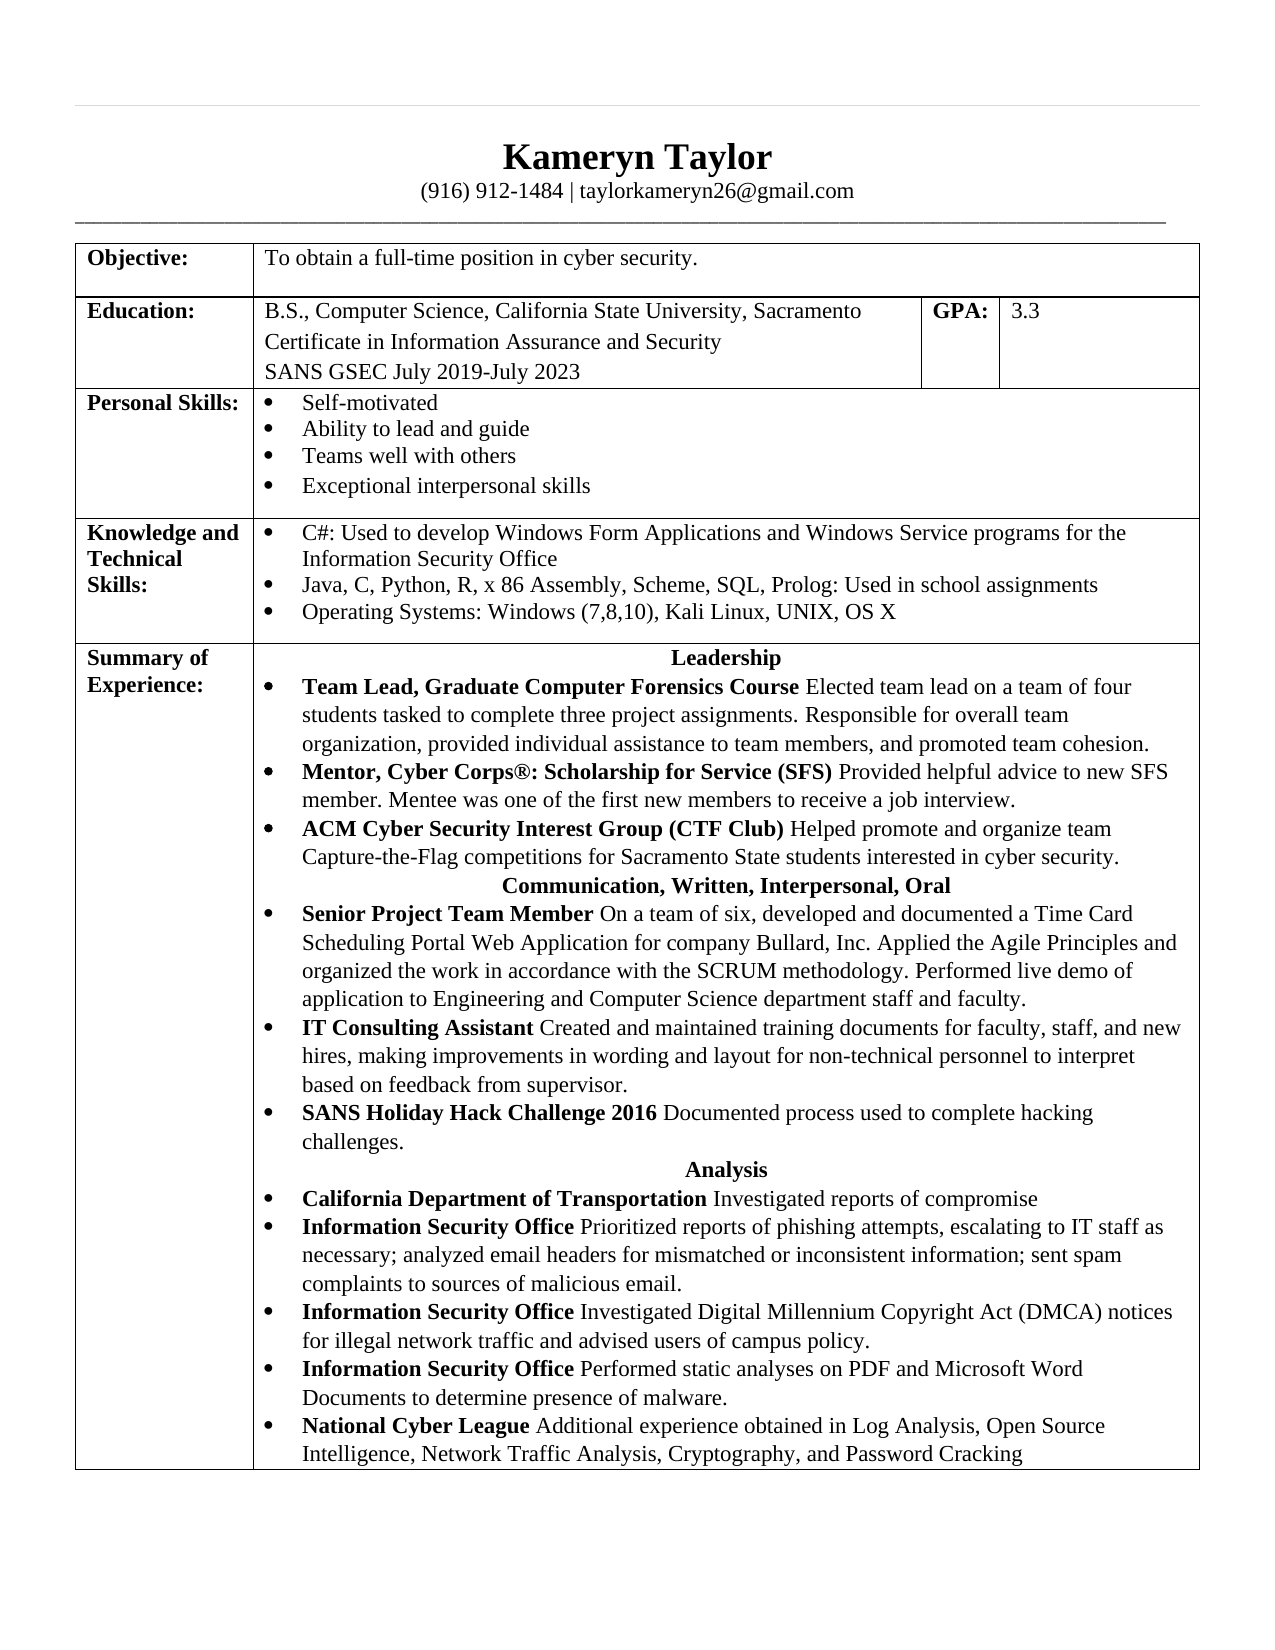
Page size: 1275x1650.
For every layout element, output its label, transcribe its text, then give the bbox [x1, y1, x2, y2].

table_cell Education: [76, 298, 253, 388]
table_cell GPA: [922, 298, 999, 388]
table_cell Personal Skills: [76, 389, 253, 518]
text Kameryn Taylor [75, 134, 1200, 177]
table_header To obtain a full-time position in cyber security. [254, 244, 1199, 296]
text _____________________________________________________________________________________________________________________ [75, 204, 1200, 227]
table_cell Leadership Team Lead, Graduate Computer Forensics Course Elected team lead on a team of four students tasked to complete three project assignments. Responsible for overall team organization, provided individual assistance to team members, and promoted team cohesion. Mentor, Cyber Corps®: Scholarship for Service (SFS) Provided helpful advice to new SFS member. Mentee was one of the first new members to receive a job interview. ACM Cyber Security Interest Group (CTF Club) Helped promote and organize team Capture-the-Flag competitions for Sacramento State students interested in cyber security. Communication, Written, Interpersonal, Oral Senior Project Team Member On a team of six, developed and documented a Time Card Scheduling Portal Web Application for company Bullard, Inc. Applied the Agile Principles and organized the work in accordance with the SCRUM methodology. Performed live demo of application to Engineering and Computer Science department staff and faculty. IT Consulting Assistant Created and maintained training documents for faculty, staff, and new hires, making improvements in wording and layout for non-technical personnel to interpret based on feedback from supervisor. SANS Holiday Hack Challenge 2016 Documented process used to complete hacking challenges. Analysis California Department of Transportation Investigated reports of compromise Information Security Office Prioritized reports of phishing attempts, escalating to IT staff as necessary; analyzed email headers for mismatched or inconsistent information; sent spam complaints to sources of malicious email. Information Security Office Investigated Digital Millennium Copyright Act (DMCA) notices for illegal network traffic and advised users of campus policy. Information Security Office Performed static analyses on PDF and Microsoft Word Documents to determine presence of malware. National Cyber League Additional experience obtained in Log Analysis, Open Source Intelligence, Network Traffic Analysis, Cryptography, and Password Cracking [254, 644, 1199, 1469]
table_cell B.S., Computer Science, California State University, Sacramento Certificate in Information Assurance and Security SANS GSEC July 2019-July 2023 [254, 298, 921, 388]
table_cell 3.3 [1000, 298, 1199, 388]
table_cell Knowledge and Technical Skills: [76, 519, 253, 643]
text (916) 912-1484 | taylorkameryn26@gmail.com [75, 177, 1200, 204]
table_header Objective: [76, 244, 253, 296]
table_cell C#: Used to develop Windows Form Applications and Windows Service programs for the Information Security Office Java, C, Python, R, x 86 Assembly, Scheme, SQL, Prolog: Used in school assignments Operating Systems: Windows (7,8,10), Kali Linux, UNIX, OS X [254, 519, 1199, 643]
table_cell Summary of Experience: [76, 644, 253, 1469]
table_cell Self-motivated Ability to lead and guide Teams well with others Exceptional interpersonal skills [254, 389, 1199, 518]
